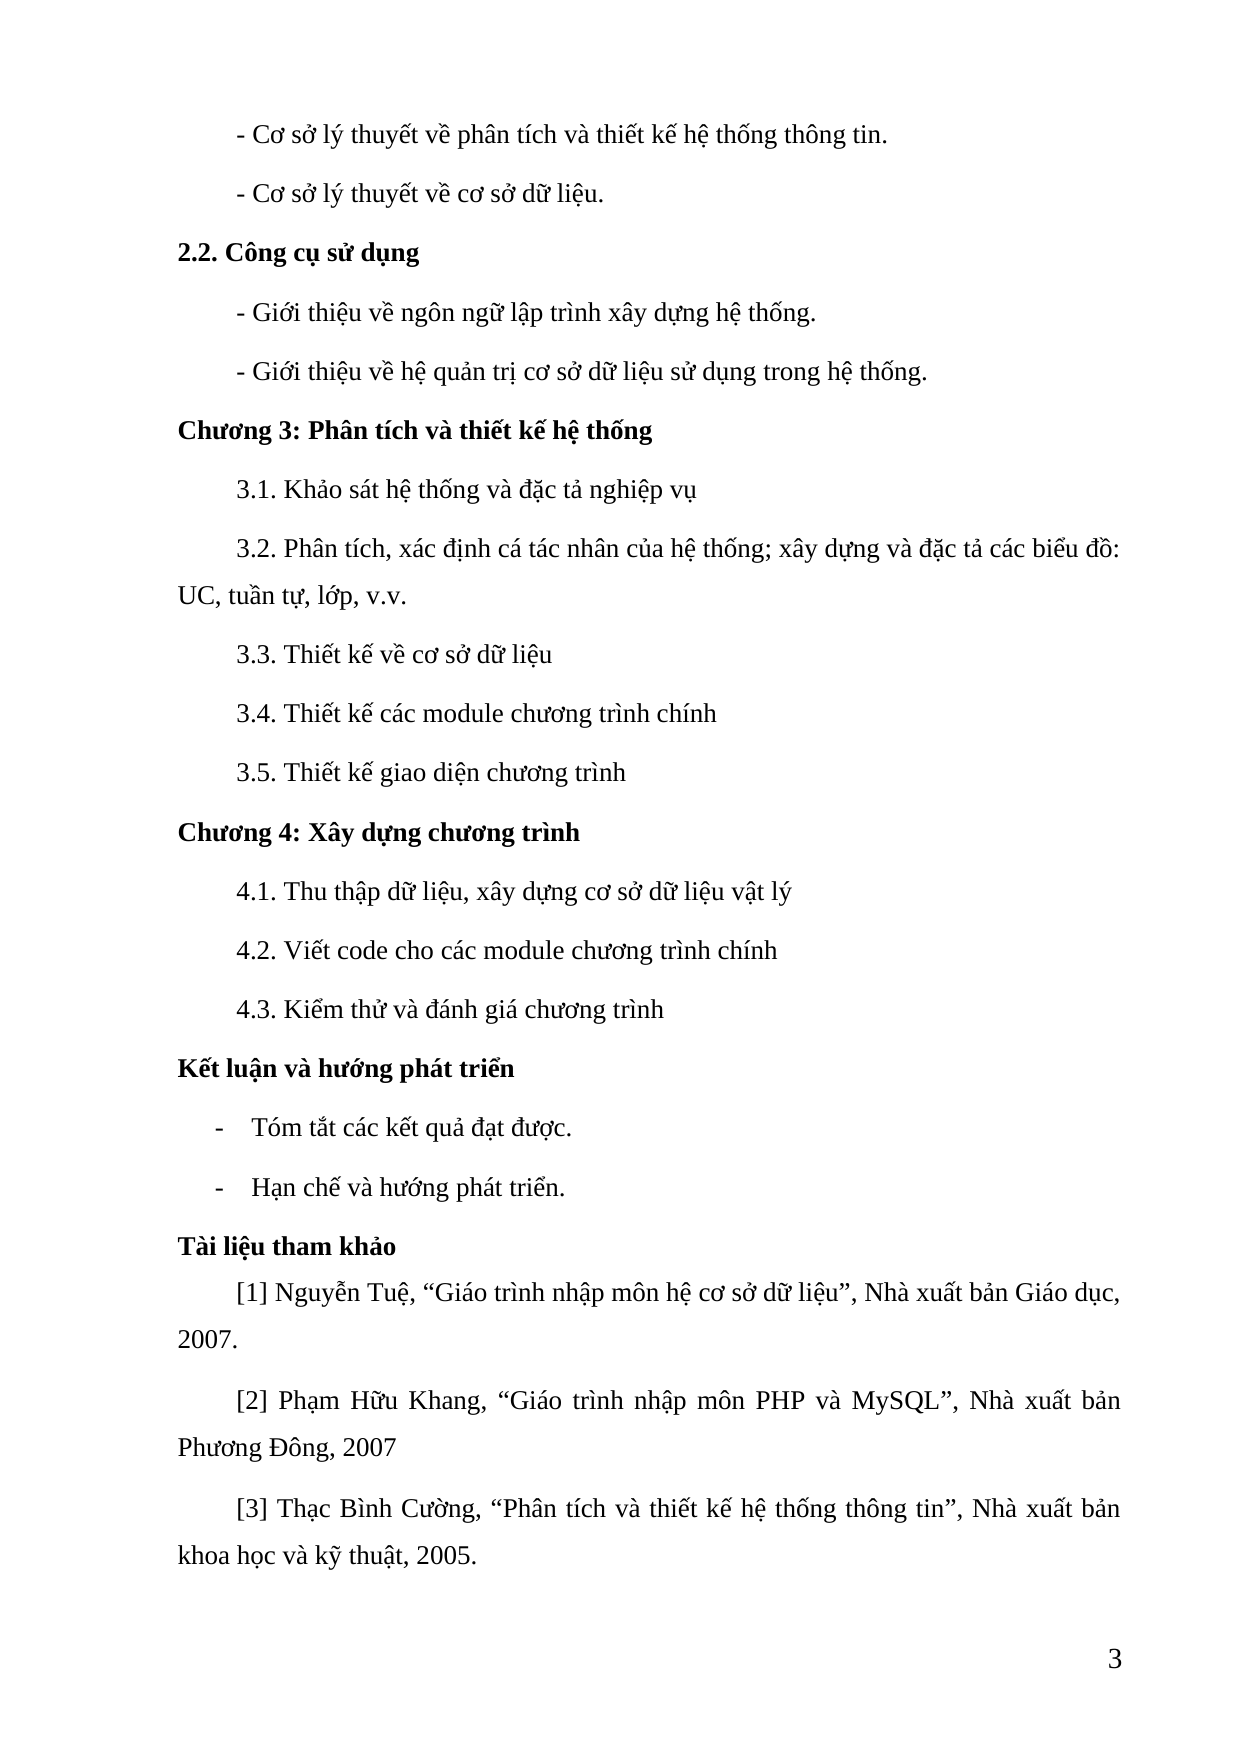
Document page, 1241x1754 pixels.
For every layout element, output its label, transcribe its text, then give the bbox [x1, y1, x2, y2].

text 3.1. Khảo sát hệ thống và đặc tả nghiệp vụ [177, 473, 1122, 504]
list Tài liệu tham khảo [177, 1230, 1122, 1261]
text 4.1. Thu thập dữ liệu, xây dựng cơ sở dữ liệu vật lý [177, 875, 1122, 906]
text - Giới thiệu về hệ quản trị cơ sở dữ liệu sử dụng trong hệ thống. [177, 355, 1122, 386]
text 3.3. Thiết kế về cơ sở dữ liệu [177, 638, 1122, 669]
list Chương 4: Xây dựng chương trình [177, 816, 1122, 847]
text - Cơ sở lý thuyết về phân tích và thiết kế hệ thống thông tin. [177, 118, 1122, 149]
text 3.4. Thiết kế các module chương trình chính [177, 697, 1122, 728]
text - Giới thiệu về ngôn ngữ lập trình xây dựng hệ thống. [177, 296, 1122, 327]
list Hạn chế và hướng phát triển. [214, 1171, 1122, 1202]
text - Cơ sở lý thuyết về cơ sở dữ liệu. [177, 177, 1122, 208]
text 3.5. Thiết kế giao diện chương trình [177, 756, 1122, 788]
text [1] Nguyễn Tuệ, “Giáo trình nhập môn hệ cơ sở dữ liệu”, Nhà xuất bản Giáo dục, 2007. [177, 1276, 1122, 1354]
text 4.3. Kiểm thử và đánh giá chương trình [177, 993, 1122, 1024]
list Chương 3: Phân tích và thiết kế hệ thống [177, 414, 1122, 445]
text [2] Phạm Hữu Khang, “Giáo trình nhập môn PHP và MySQL”, Nhà xuất bản Phương Đông, 2007 [177, 1384, 1122, 1462]
text [3] Thạc Bình Cường, “Phân tích và thiết kế hệ thống thông tin”, Nhà xuất bản khoa học và kỹ thuật, 2005. [177, 1492, 1122, 1570]
text 2.2. Công cụ sử dụng [177, 236, 1122, 268]
list Tóm tắt các kết quả đạt được. [214, 1111, 1122, 1143]
text 3.2. Phân tích, xác định cá tác nhân của hệ thống; xây dựng và đặc tả các biểu đồ: UC, tuần tự, lớp, v.v. [177, 532, 1122, 610]
text 4.2. Viết code cho các module chương trình chính [177, 934, 1122, 965]
list Kết luận và hướng phát triển [177, 1052, 1122, 1083]
